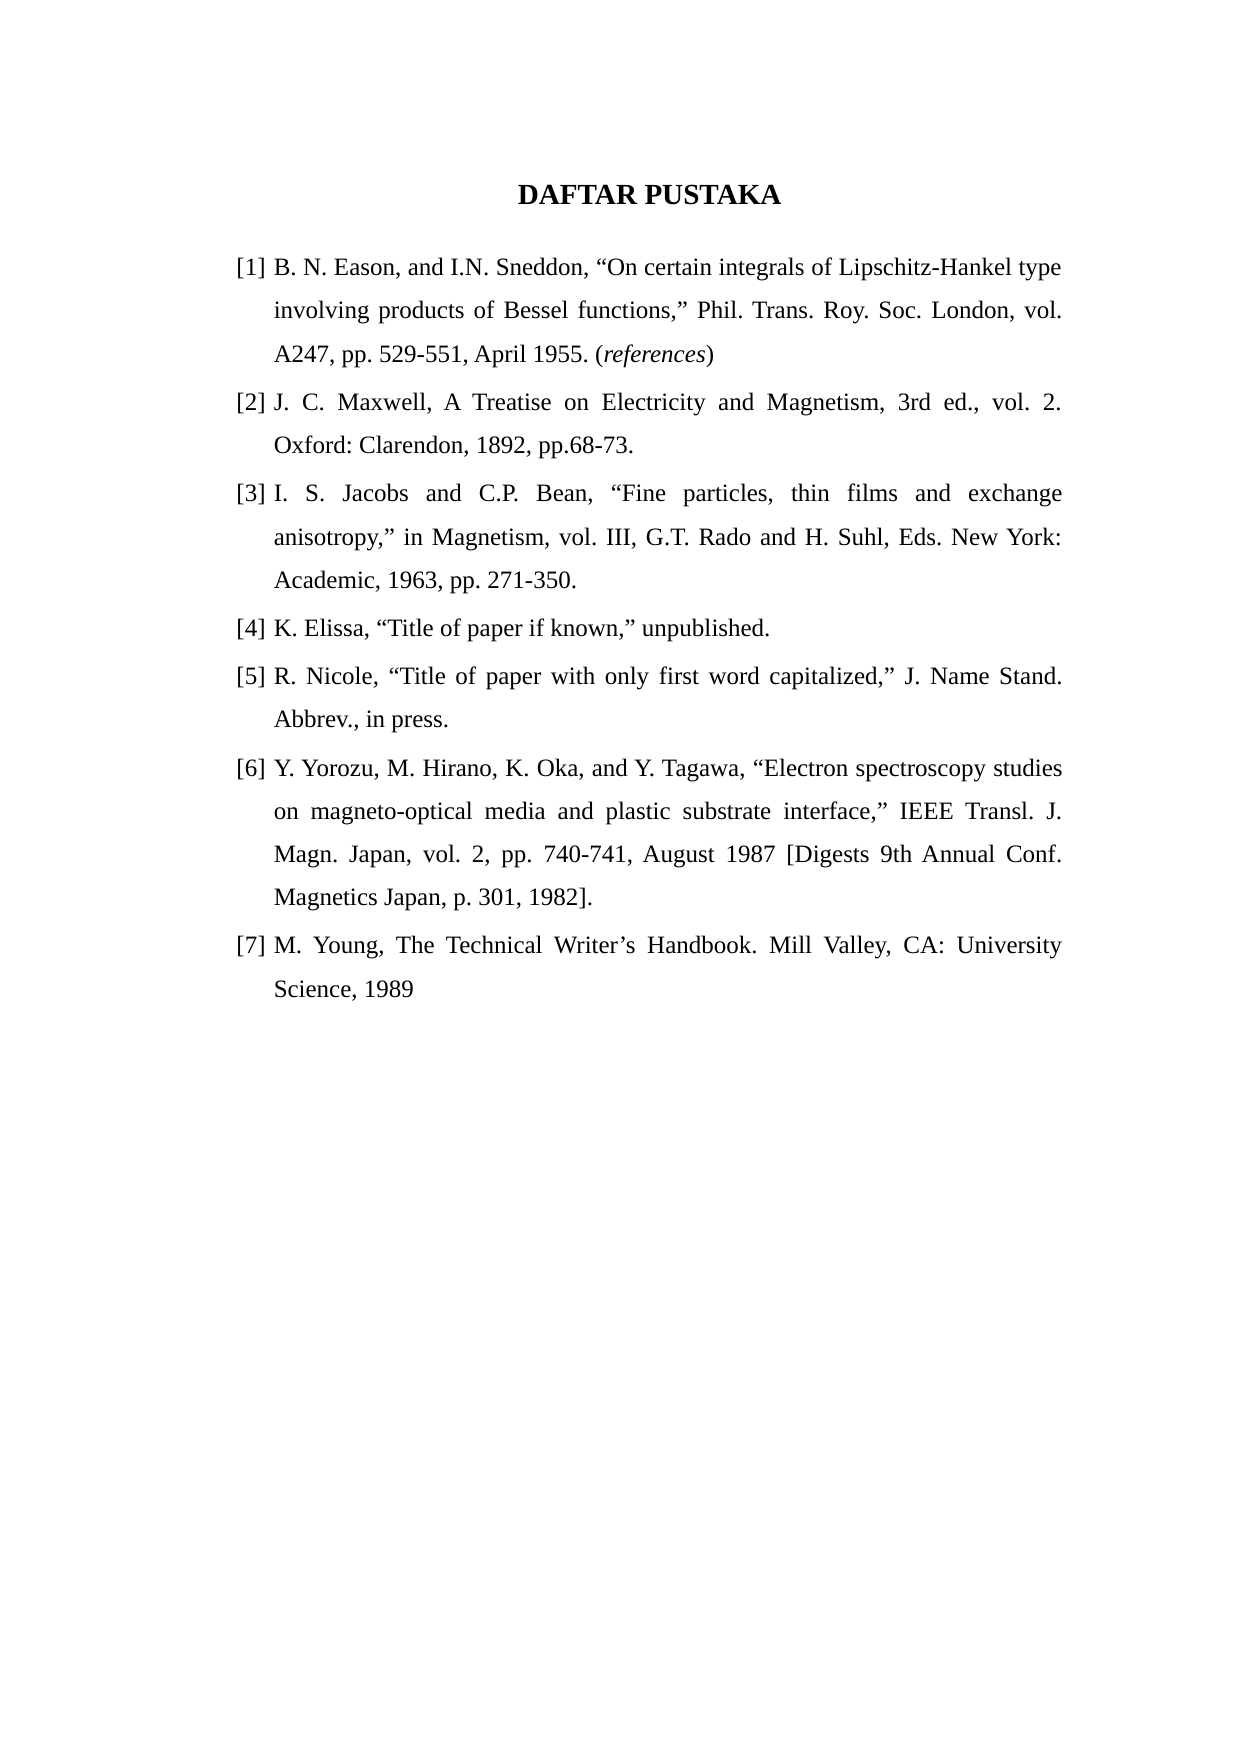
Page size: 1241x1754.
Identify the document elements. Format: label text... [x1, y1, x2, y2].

list Y. Yorozu, M. Hirano, K. Oka, and Y. Tagawa, “Electron spectroscopy studies on magneto-optical media and plastic substrate interface,” IEEE Transl. J. Magn. Japan, vol. 2, pp. 740-741, August 1987 [Digests 9th Annual Conf. Magnetics Japan, p. 301, 1982]. [236, 753, 1063, 911]
list K. Elissa, “Title of paper if known,” unpublished. [236, 613, 1063, 642]
list I. S. Jacobs and C.P. Bean, “Fine particles, thin films and exchange anisotropy,” in Magnetism, vol. III, G.T. Rado and H. Suhl, Eds. New York: Academic, 1963, pp. 271-350. [236, 478, 1063, 593]
list B. N. Eason, and I.N. Sneddon, “On certain integrals of Lipschitz-Hankel type involving products of Bessel functions,” Phil. Trans. Roy. Soc. London, vol. A247, pp. 529-551, April 1955. (references) [236, 252, 1063, 367]
subtitle DAFTAR PUSTAKA [236, 177, 1063, 211]
list M. Young, The Technical Writer’s Handbook. Mill Valley, CA: University Science, 1989 [236, 931, 1063, 1002]
list R. Nicole, “Title of paper with only first word capitalized,” J. Name Stand. Abbrev., in press. [236, 661, 1063, 733]
list J. C. Maxwell, A Treatise on Electricity and Magnetism, 3rd ed., vol. 2. Oxford: Clarendon, 1892, pp.68-73. [236, 387, 1063, 459]
